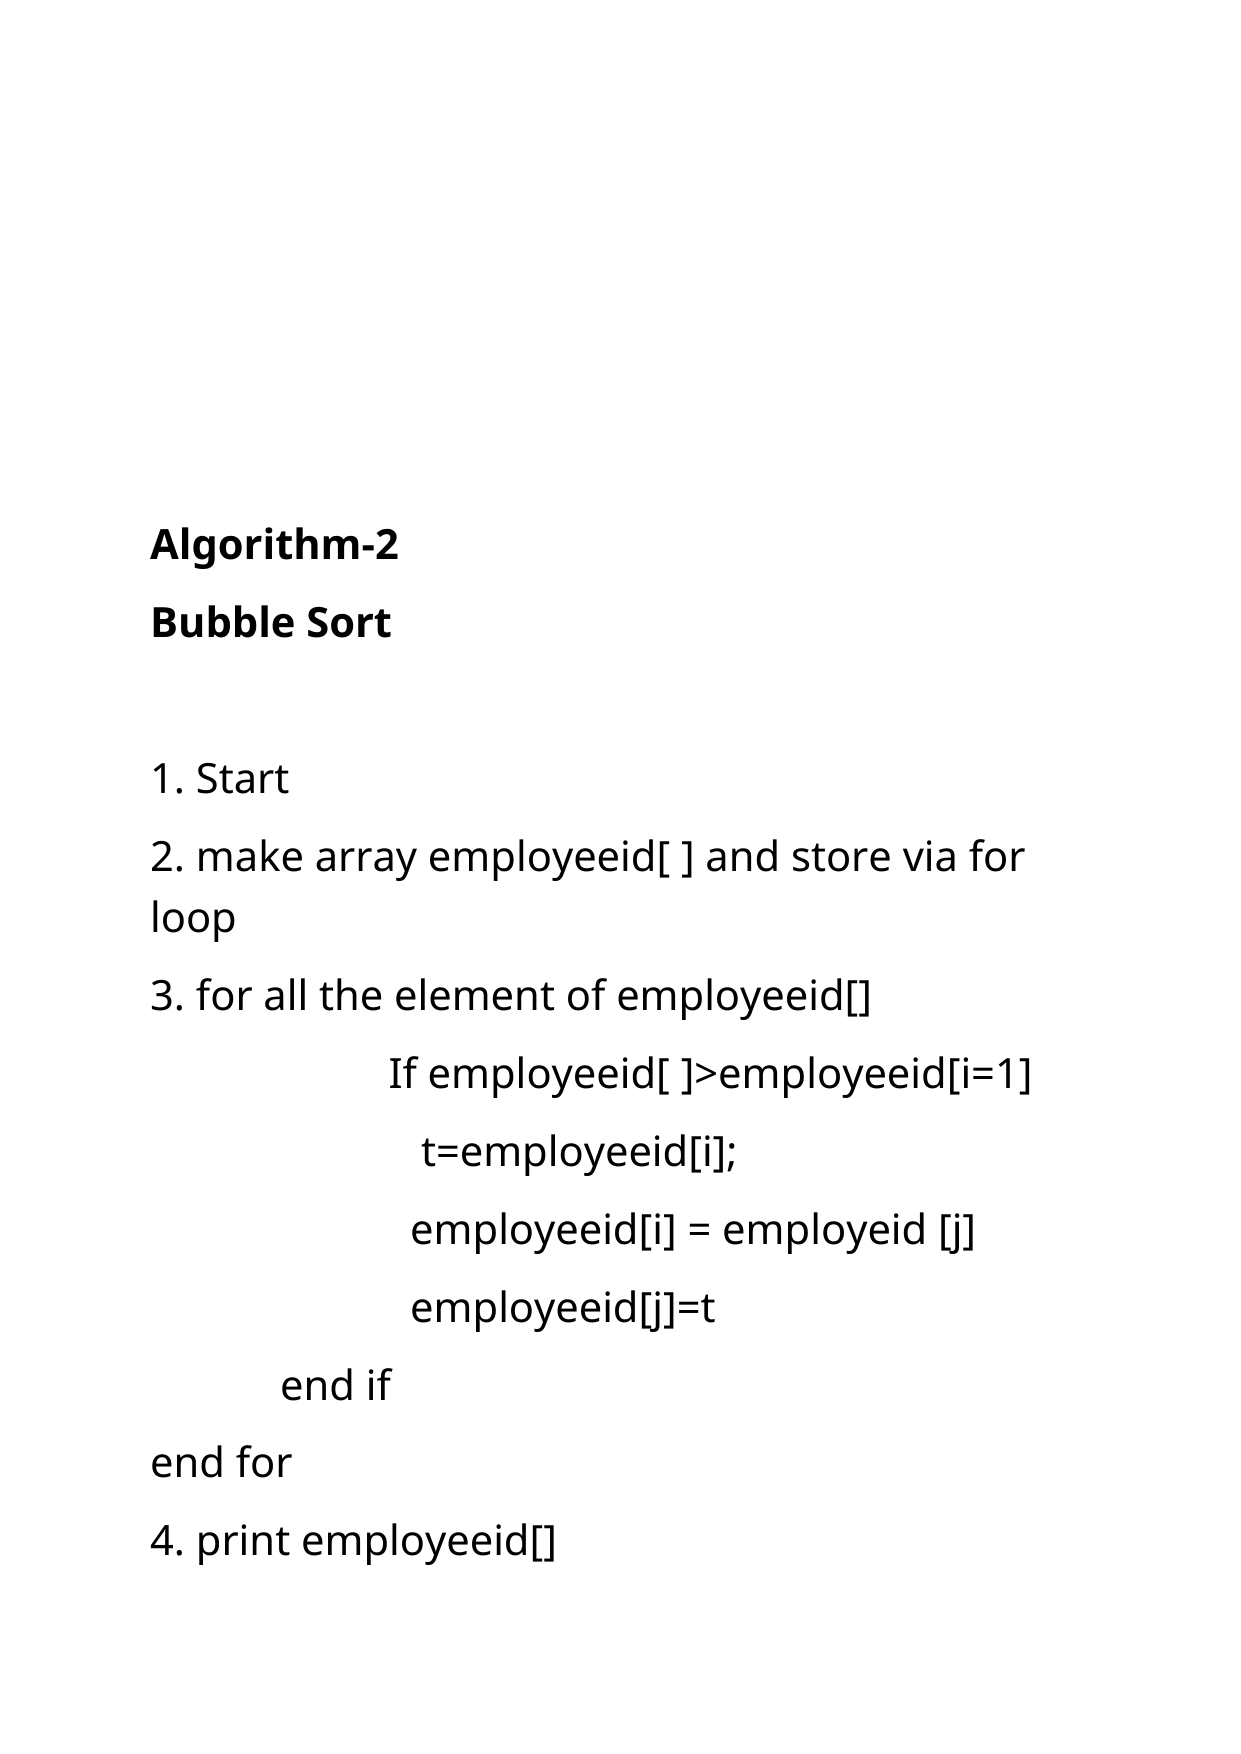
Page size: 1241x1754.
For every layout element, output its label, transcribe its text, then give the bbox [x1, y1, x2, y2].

text 1. Start [150, 749, 1090, 806]
text Algorithm-2 [150, 515, 1090, 572]
text If employeeid[ ]>employeeid[i=1] [150, 1044, 1090, 1101]
text 4. print employeeid[] [150, 1511, 1090, 1568]
text end if [150, 1355, 1090, 1412]
text Bubble Sort [150, 593, 1090, 650]
text 2. make array employeeid[ ] and store via for loop [150, 827, 1090, 945]
text t=employeeid[i]; [150, 1122, 1090, 1178]
text employeeid[j]=t [150, 1277, 1090, 1334]
text 3. for all the element of employeeid[] [150, 966, 1090, 1023]
text end for [150, 1433, 1090, 1490]
text employeeid[i] = employeid [j] [150, 1199, 1090, 1256]
